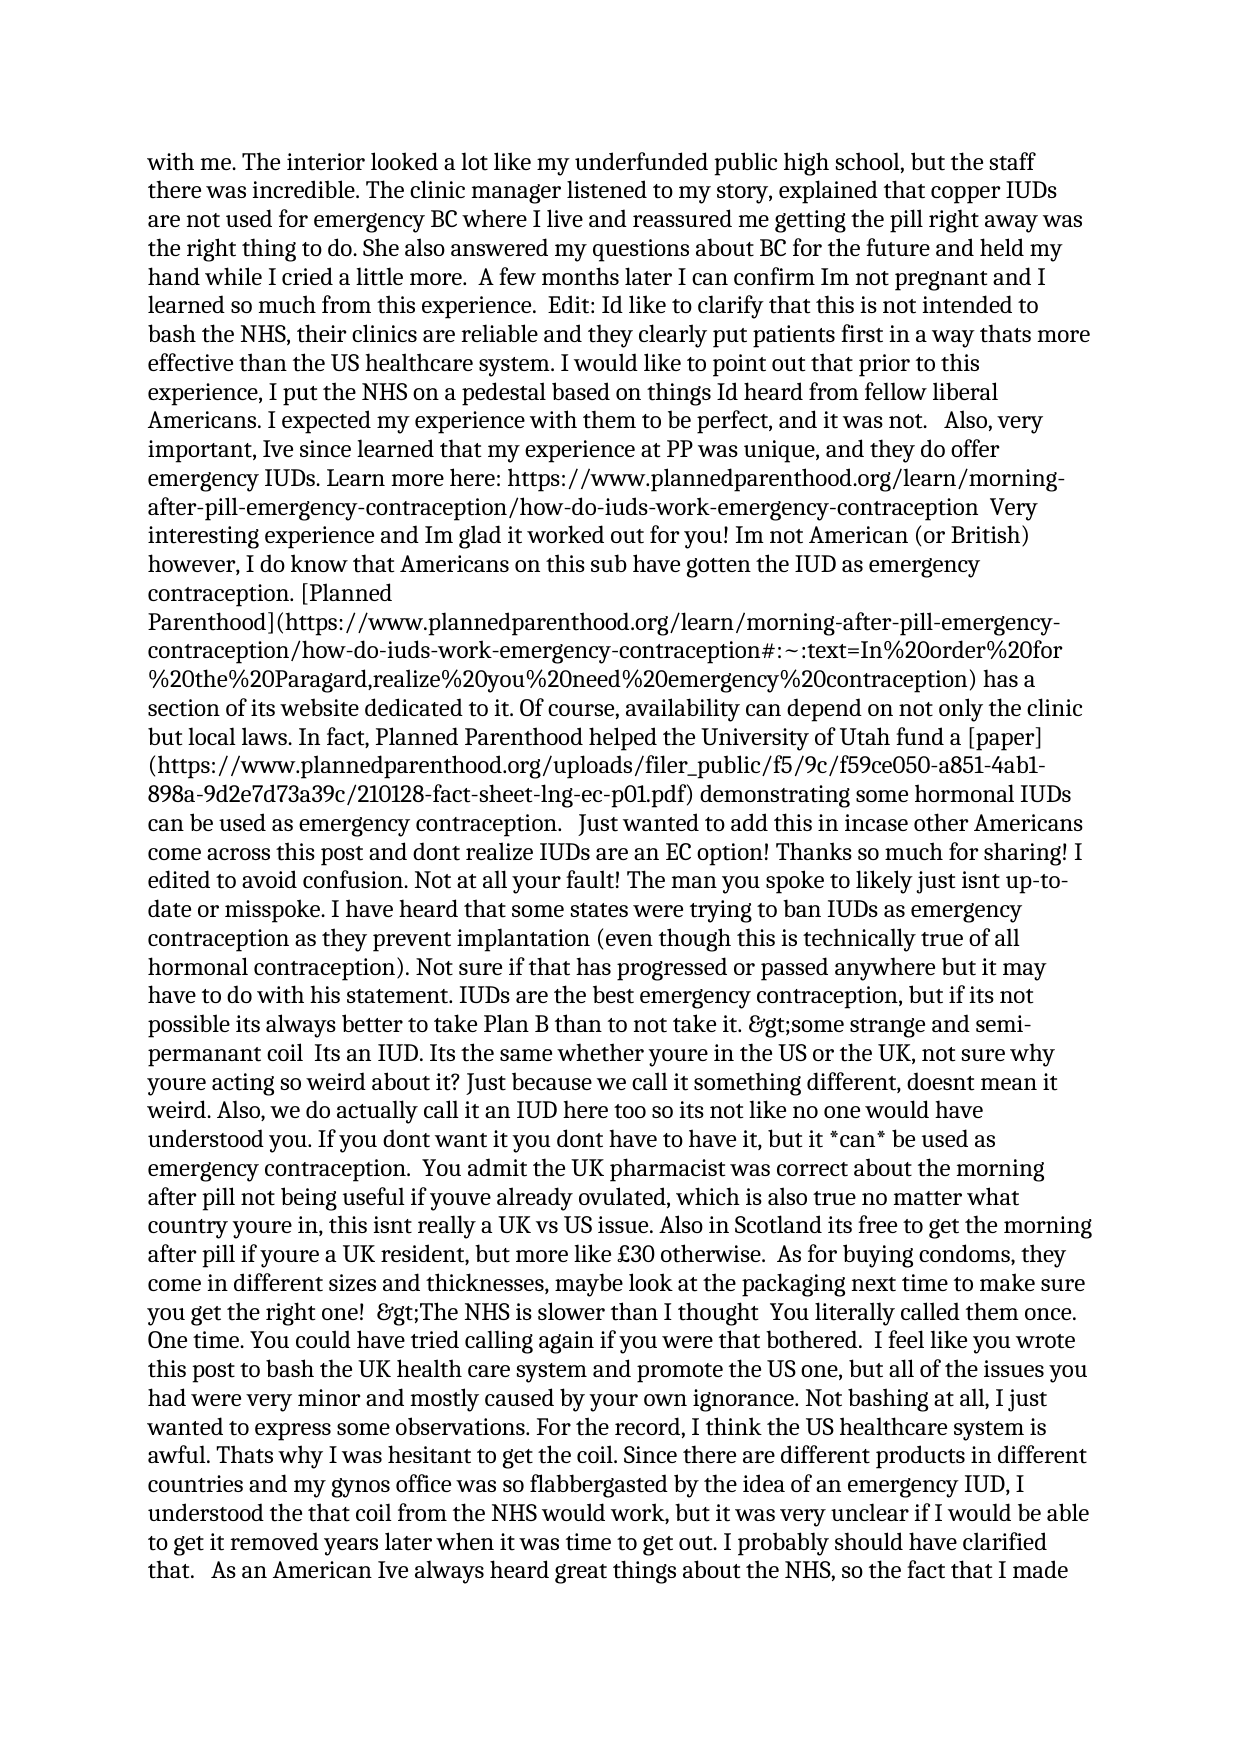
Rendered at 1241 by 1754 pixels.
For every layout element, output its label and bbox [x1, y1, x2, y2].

text [148, 148, 1093, 1585]
